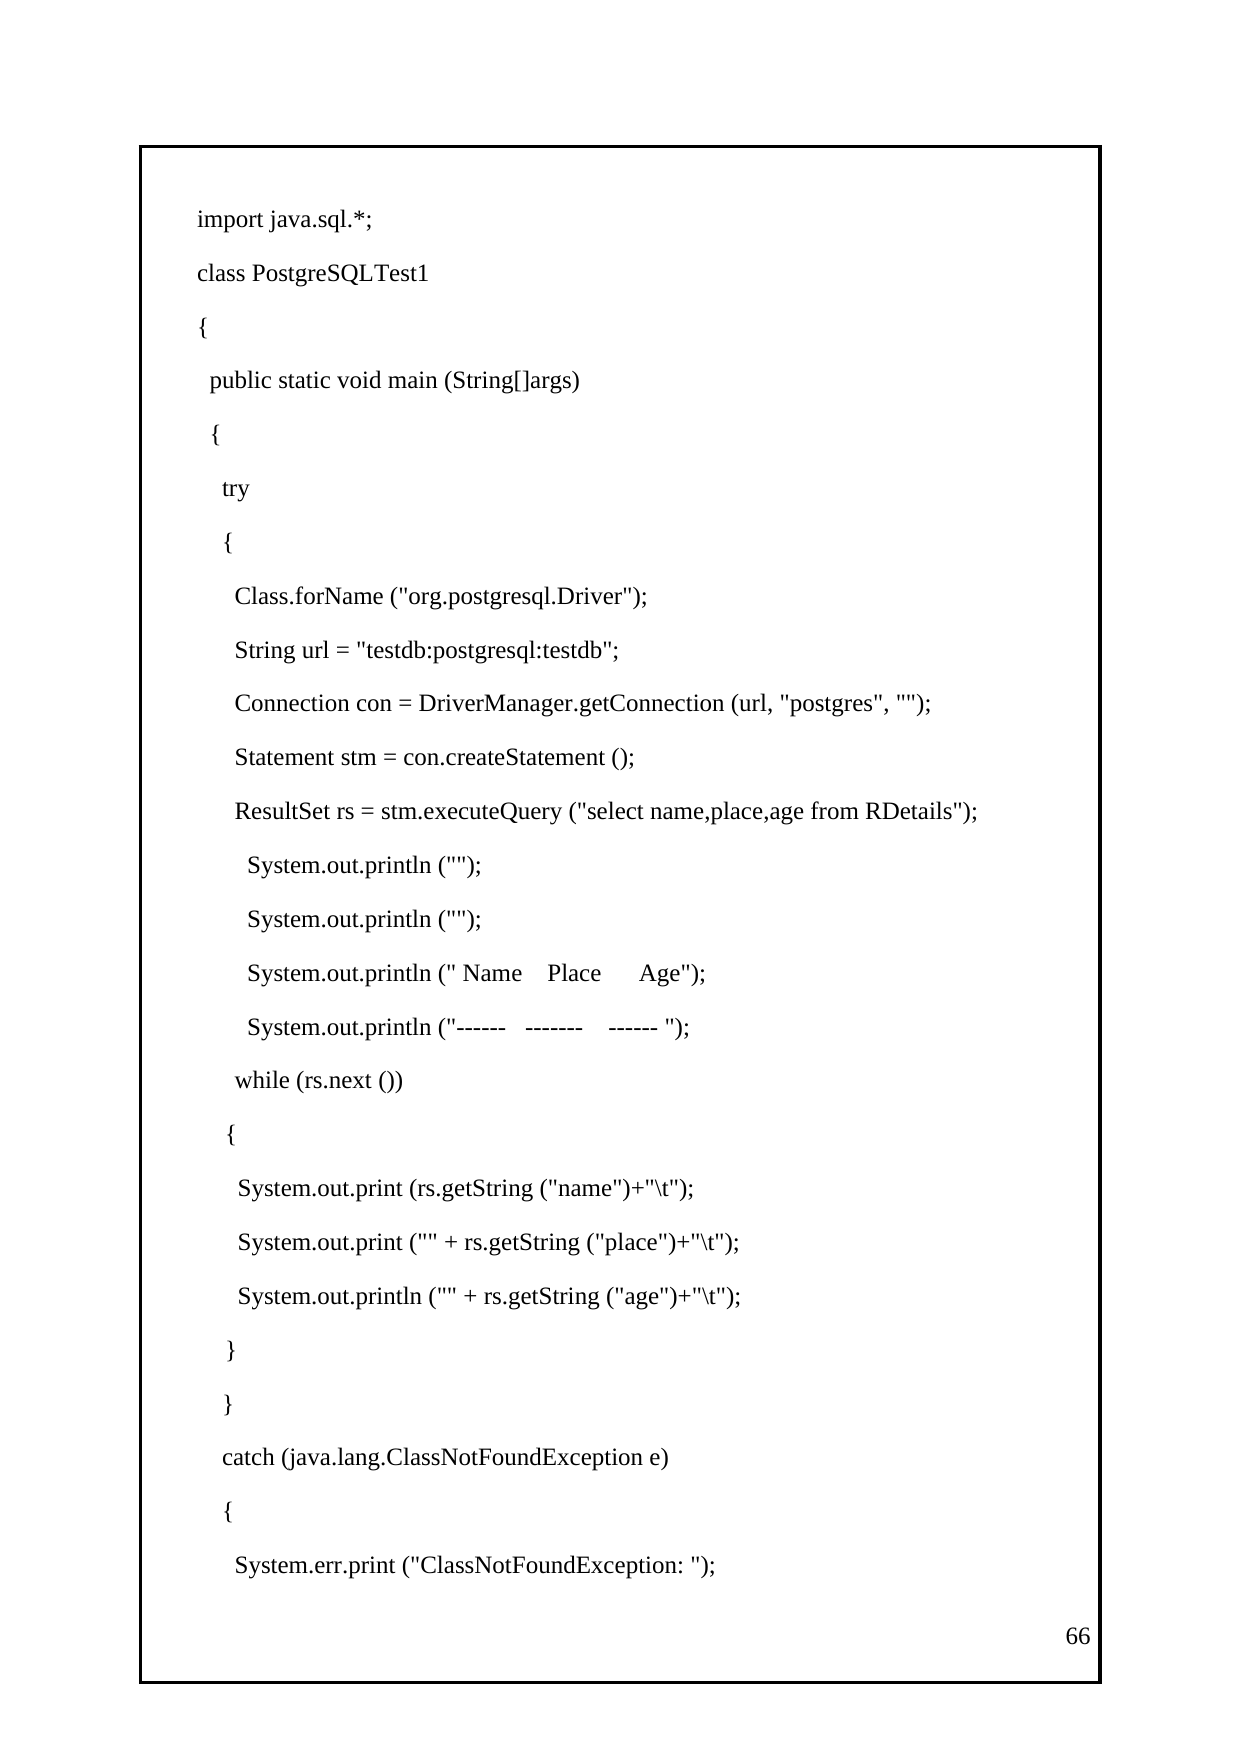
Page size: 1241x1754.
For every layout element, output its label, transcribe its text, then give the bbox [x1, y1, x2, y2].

text } [197, 1389, 1090, 1417]
text { [197, 527, 1090, 556]
text Class.forName ("org.postgresql.Driver"); [197, 581, 1090, 609]
text System.err.print ("ClassNotFoundException: "); [197, 1550, 1090, 1579]
text { [197, 419, 1090, 448]
text System.out.println (" Name Place Age"); [197, 958, 1090, 987]
text Connection con = DriverManager.getConnection (url, "postgres", ""); [197, 688, 1090, 717]
text System.out.print (rs.getString ("name")+"\t"); [197, 1173, 1090, 1202]
text { [197, 312, 1090, 340]
text catch (java.lang.ClassNotFoundException e) [197, 1442, 1090, 1471]
text class PostgreSQLTest1 [197, 258, 1090, 286]
text } [197, 1335, 1090, 1363]
text ResultSet rs = stm.executeQuery ("select name,place,age from RDetails"); [197, 796, 1090, 825]
text { [197, 1496, 1090, 1525]
text Statement stm = con.createStatement (); [197, 742, 1090, 771]
text public static void main (String[]args) [197, 365, 1090, 394]
text System.out.print ("" + rs.getString ("place")+"\t"); [197, 1227, 1090, 1256]
text System.out.println (""); [197, 904, 1090, 933]
text while (rs.next ()) [197, 1066, 1090, 1094]
text try [197, 473, 1090, 502]
text { [197, 1119, 1090, 1148]
text System.out.println ("------ ------- ------ "); [197, 1012, 1090, 1040]
text String url = "testdb:postgresql:testdb"; [197, 635, 1090, 663]
text System.out.println (""); [197, 850, 1090, 879]
text System.out.println ("" + rs.getString ("age")+"\t"); [197, 1281, 1090, 1310]
text import java.sql.*; [197, 204, 1090, 233]
